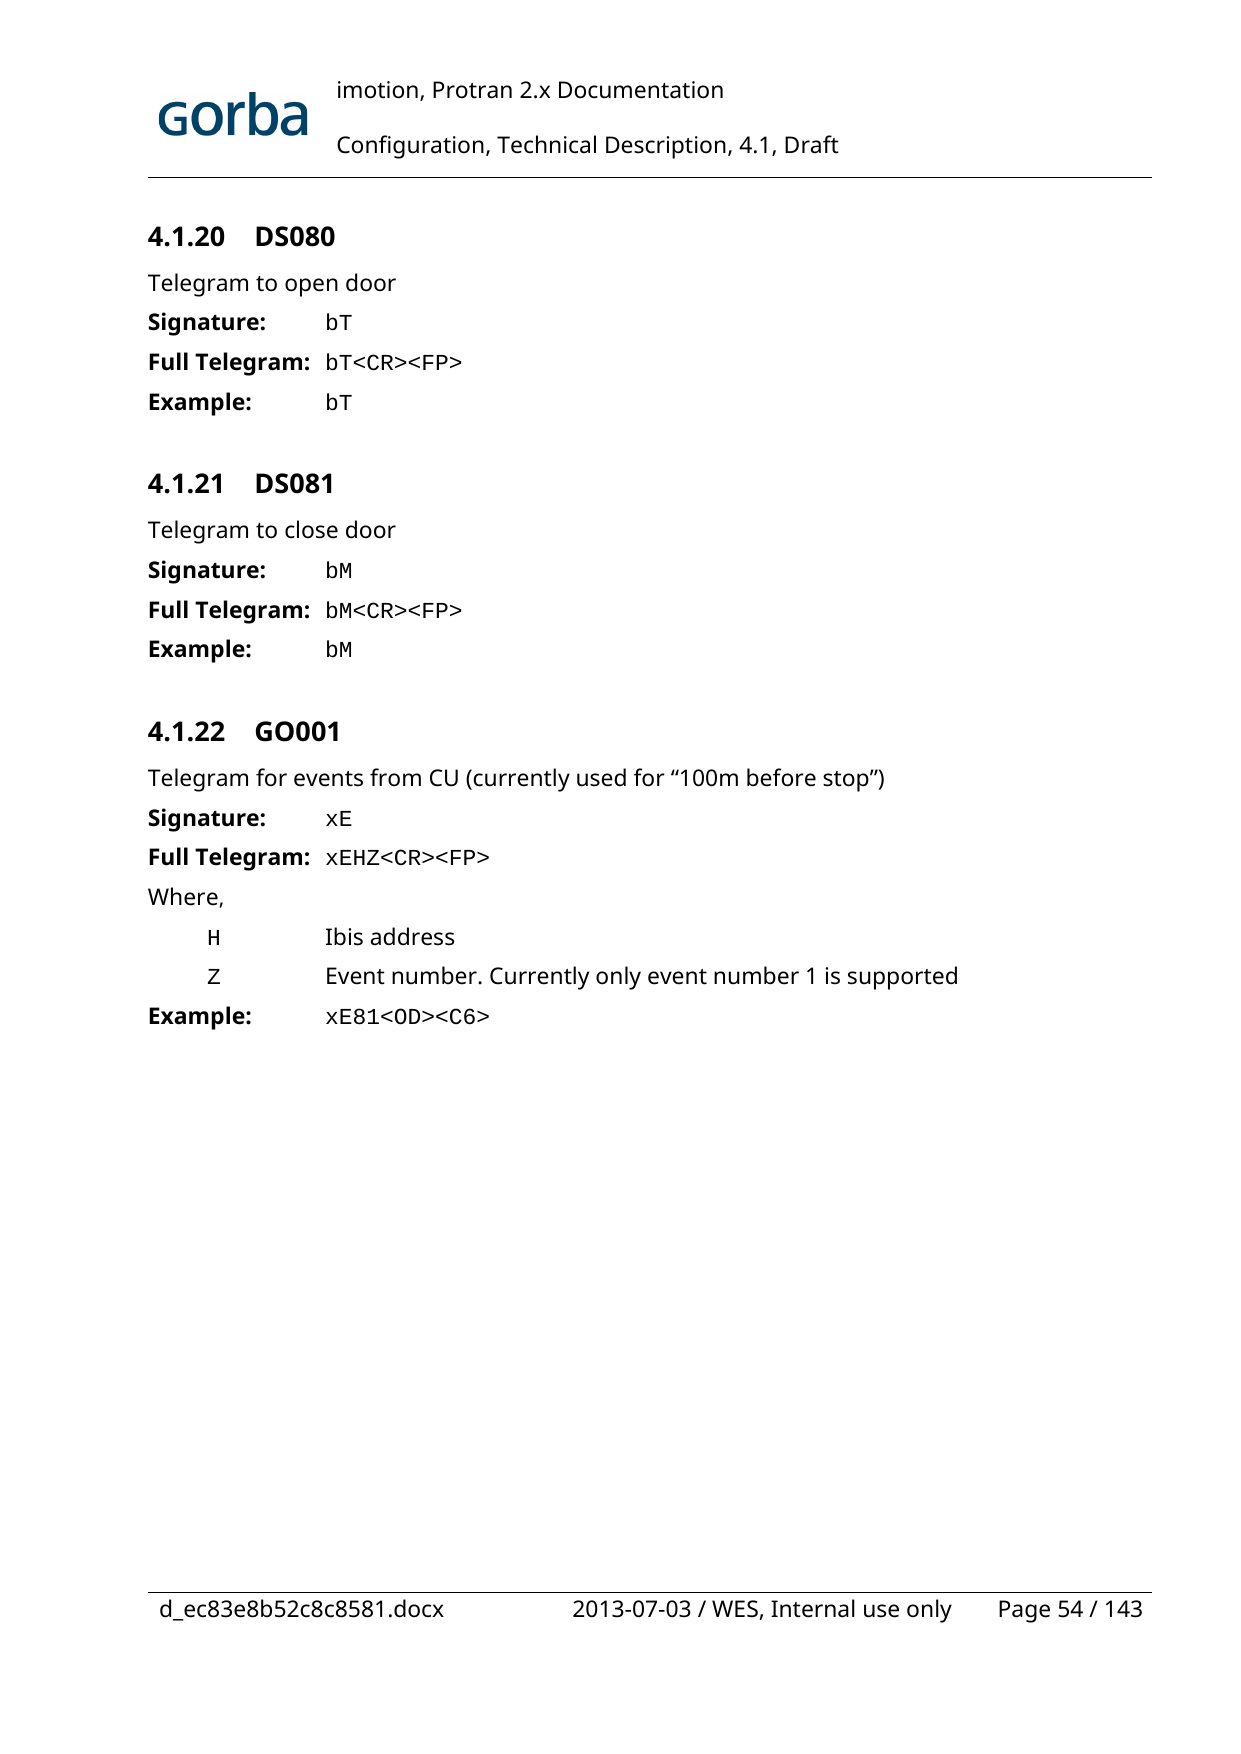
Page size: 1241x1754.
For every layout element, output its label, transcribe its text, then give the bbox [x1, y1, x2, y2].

text Signature: bT [148, 306, 1152, 338]
text Z Event number. Currently only event number 1 is supported [148, 960, 1152, 991]
text Where, [148, 881, 1152, 912]
text Full Telegram: xEHZ<CR><FP> [148, 841, 1152, 872]
subtitle DS081 [148, 465, 1152, 502]
text Signature: xE [148, 801, 1152, 833]
text Full Telegram: bT<CR><FP> [148, 346, 1152, 377]
text Example: bT [148, 386, 1152, 417]
text Full Telegram: bM<CR><FP> [148, 593, 1152, 625]
picture [158, 92, 308, 136]
text Example: bM [148, 633, 1152, 664]
text Telegram for events from CU (currently used for “100m before stop”) [148, 762, 1152, 793]
text Signature: bM [148, 554, 1152, 585]
text H Ibis address [148, 920, 1152, 952]
text Example: xE81<OD><C6> [148, 1000, 1152, 1031]
subtitle DS080 [148, 217, 1152, 254]
text Telegram to open door [148, 267, 1152, 298]
text Telegram to close door [148, 514, 1152, 546]
subtitle GO001 [148, 712, 1152, 749]
